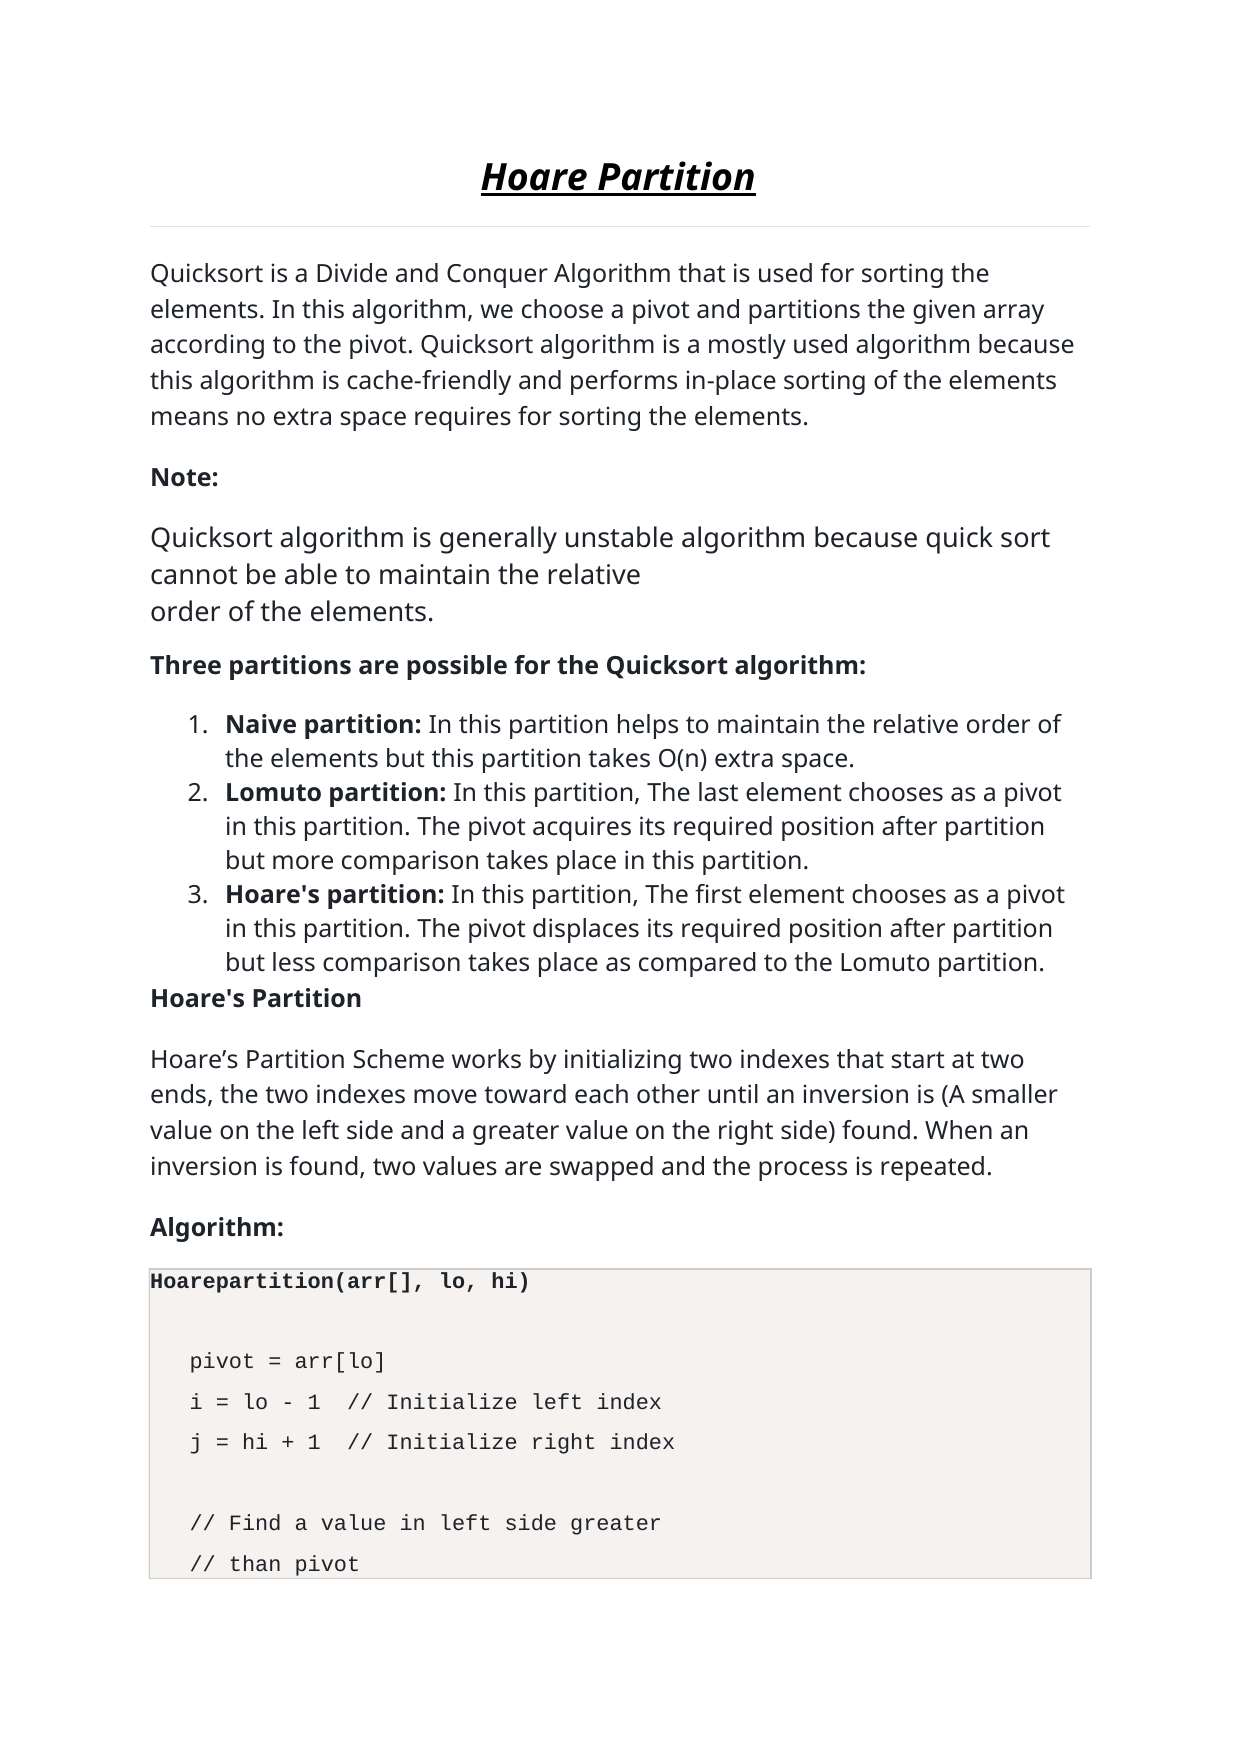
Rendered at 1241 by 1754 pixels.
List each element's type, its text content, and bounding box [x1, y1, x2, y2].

text Hoarepartition(arr[], lo, hi) [150, 1270, 1090, 1295]
text // Find a value in left side greater [150, 1511, 1090, 1537]
text Hoare Partition [150, 150, 1090, 201]
text pivot = arr[lo] [150, 1349, 1090, 1376]
text Quicksort algorithm is generally unstable algorithm because quick sort cannot be able to maintain the relative order of the elements. [150, 518, 1090, 629]
text Hoare’s Partition Scheme works by initializing two indexes that start at two ends, the two indexes move toward each other until an inversion is (A smaller value on the left side and a greater value on the right side) found. When an inversion is found, two values are swapped and the process is repeated. [150, 1040, 1090, 1183]
list Lomuto partition: In this partition, The last element chooses as a pivot in this partition. The pivot acquires its required position after partition but more comparison takes place in this partition. [187, 774, 1090, 877]
text Algorithm: [150, 1208, 1090, 1243]
text // than pivot [150, 1551, 1090, 1578]
text j = hi + 1 // Initialize right index [150, 1430, 1090, 1456]
text Hoare's Partition [150, 979, 1090, 1015]
text i = lo - 1 // Initialize left index [150, 1389, 1090, 1416]
text Quicksort is a Divide and Conquer Algorithm that is used for sorting the elements. In this algorithm, we choose a pivot and partitions the given array according to the pivot. Quicksort algorithm is a mostly used algorithm because this algorithm is cache-friendly and performs in-place sorting of the elements means no extra space requires for sorting the elements. [150, 254, 1090, 433]
list Naive partition: In this partition helps to maintain the relative order of the elements but this partition takes O(n) extra space. [187, 706, 1090, 774]
list Hoare's partition: In this partition, The first element chooses as a pivot in this partition. The pivot displaces its required position after partition but less comparison takes place as compared to the Lomuto partition. [187, 877, 1090, 979]
text Note: [150, 458, 1090, 493]
text Three partitions are possible for the Quicksort algorithm: [150, 646, 1090, 681]
